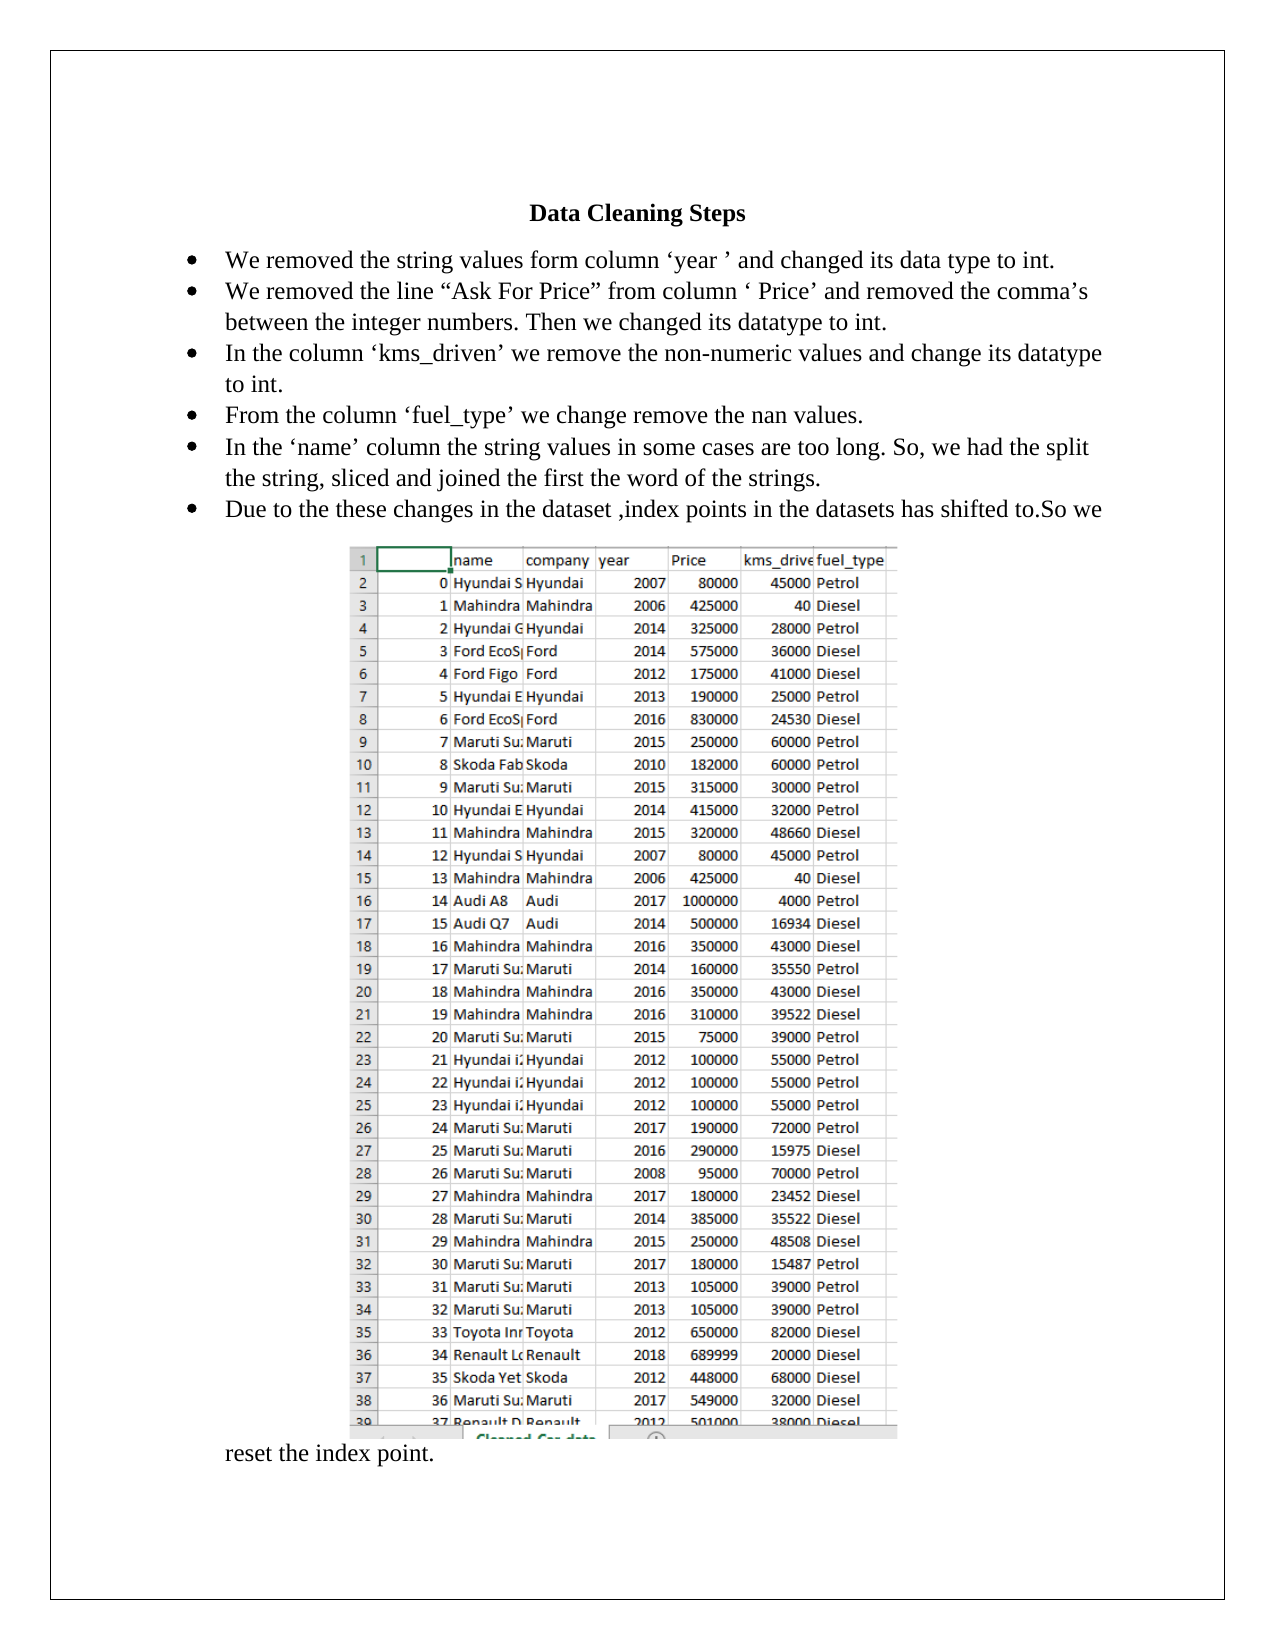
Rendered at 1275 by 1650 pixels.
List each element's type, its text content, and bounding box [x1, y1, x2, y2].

list We removed the line “Ask For Price” from column ‘ Price’ and removed the comma’s between the integer numbers. Then we changed its datatype to int. [187, 276, 1125, 336]
list In the ‘name’ column the string values in some cases are too long. So, we had the split the string, sliced and joined the first the word of the strings. [187, 432, 1125, 491]
list In the column ‘kms_driven’ we remove the non-numeric values and change its datatype to int. [187, 338, 1125, 398]
picture [349, 546, 898, 1439]
list From the column ‘fuel_type’ we change remove the nan values. [187, 401, 1125, 429]
list We removed the string values form column ‘year ’ and changed its data type to int. [187, 245, 1125, 274]
text Data Cleaning Steps [150, 198, 1125, 226]
